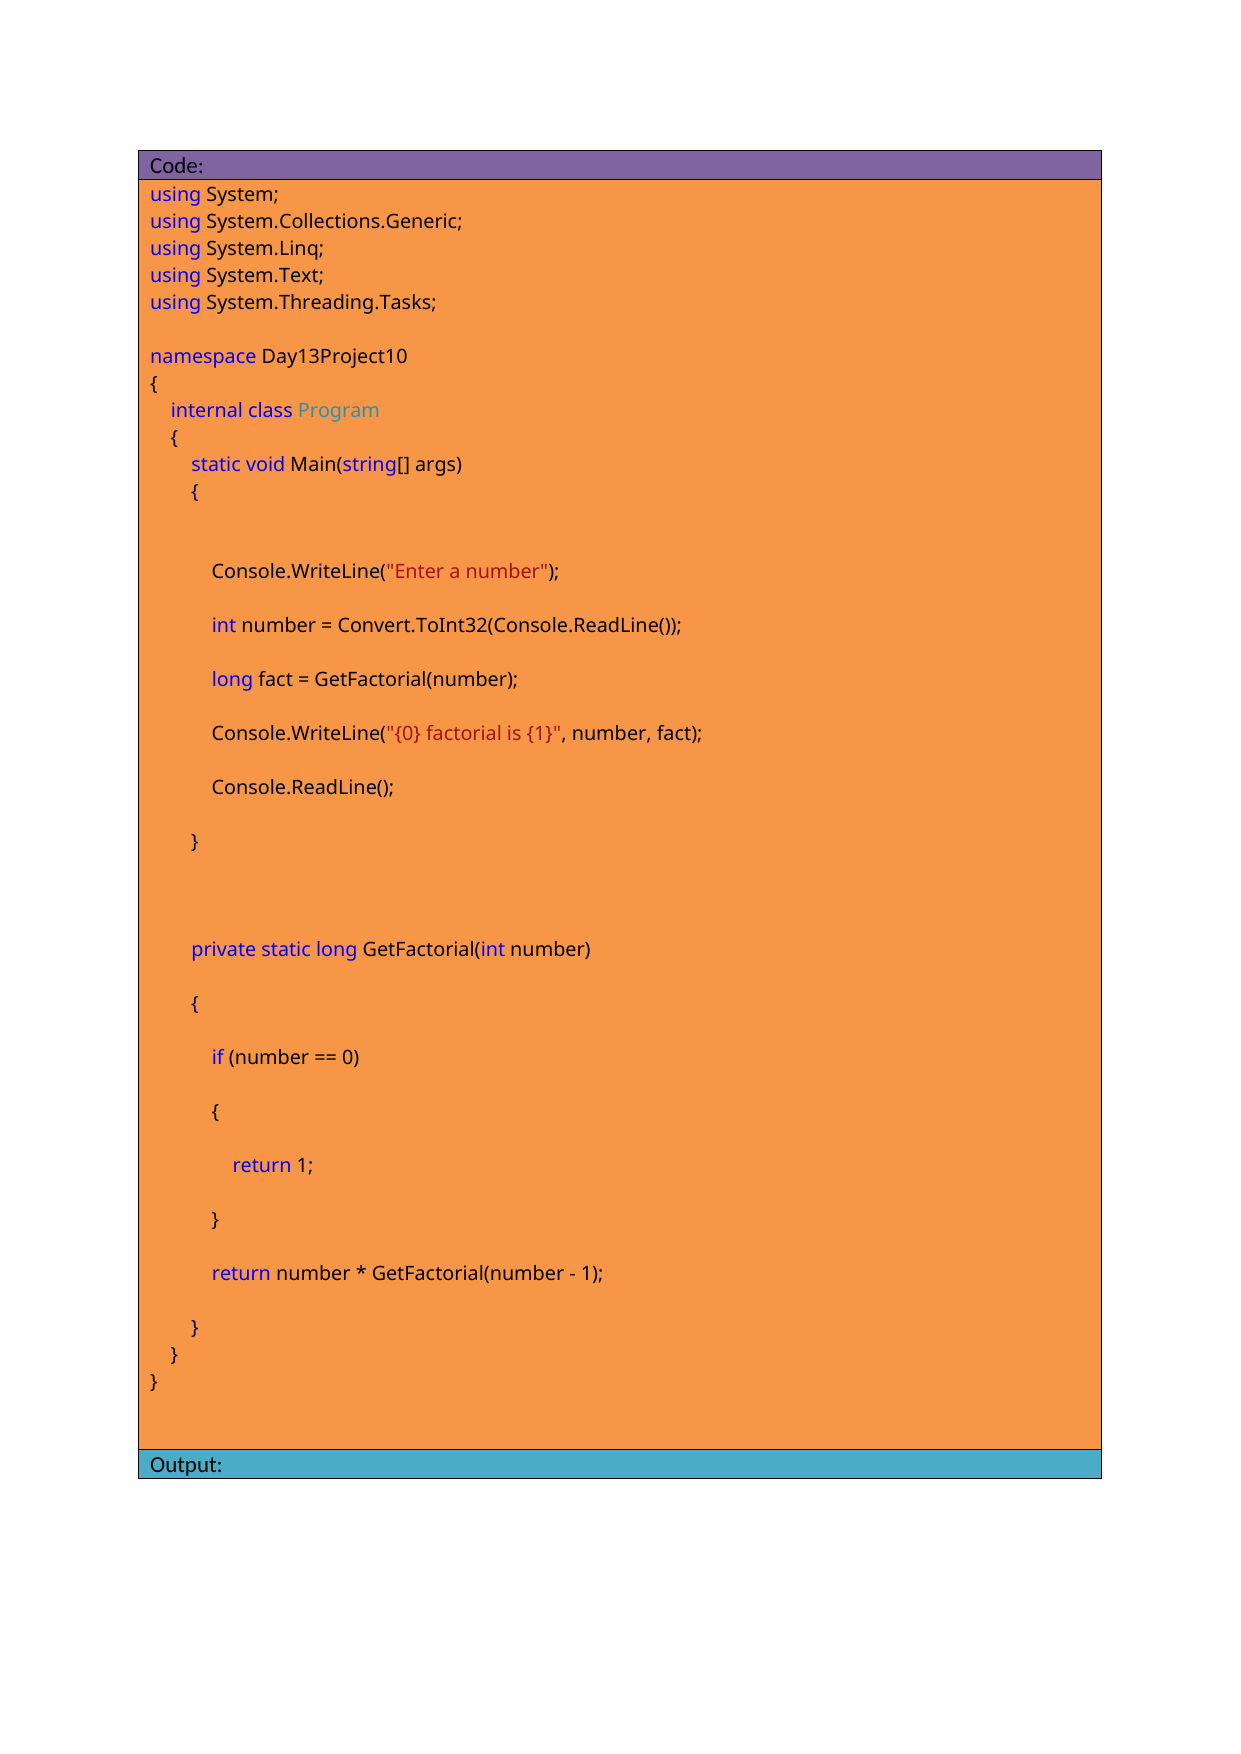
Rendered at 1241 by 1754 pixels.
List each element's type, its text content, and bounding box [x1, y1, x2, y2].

table_cell Output: [139, 1450, 1101, 1478]
table_cell using System; using System.Collections.Generic; using System.Linq; using System.Text; using System.Threading.Tasks; namespace Day13Project10 { internal class Program { static void Main(string[] args) { Console.WriteLine("Enter a number"); int number = Convert.ToInt32(Console.ReadLine()); long fact = GetFactorial(number); Console.WriteLine("{0} factorial is {1}", number, fact); Console.ReadLine(); } private static long GetFactorial(int number) { if (number == 0) { return 1; } return number * GetFactorial(number - 1); } } } [139, 180, 1101, 1449]
table_cell Code: [139, 151, 1101, 179]
